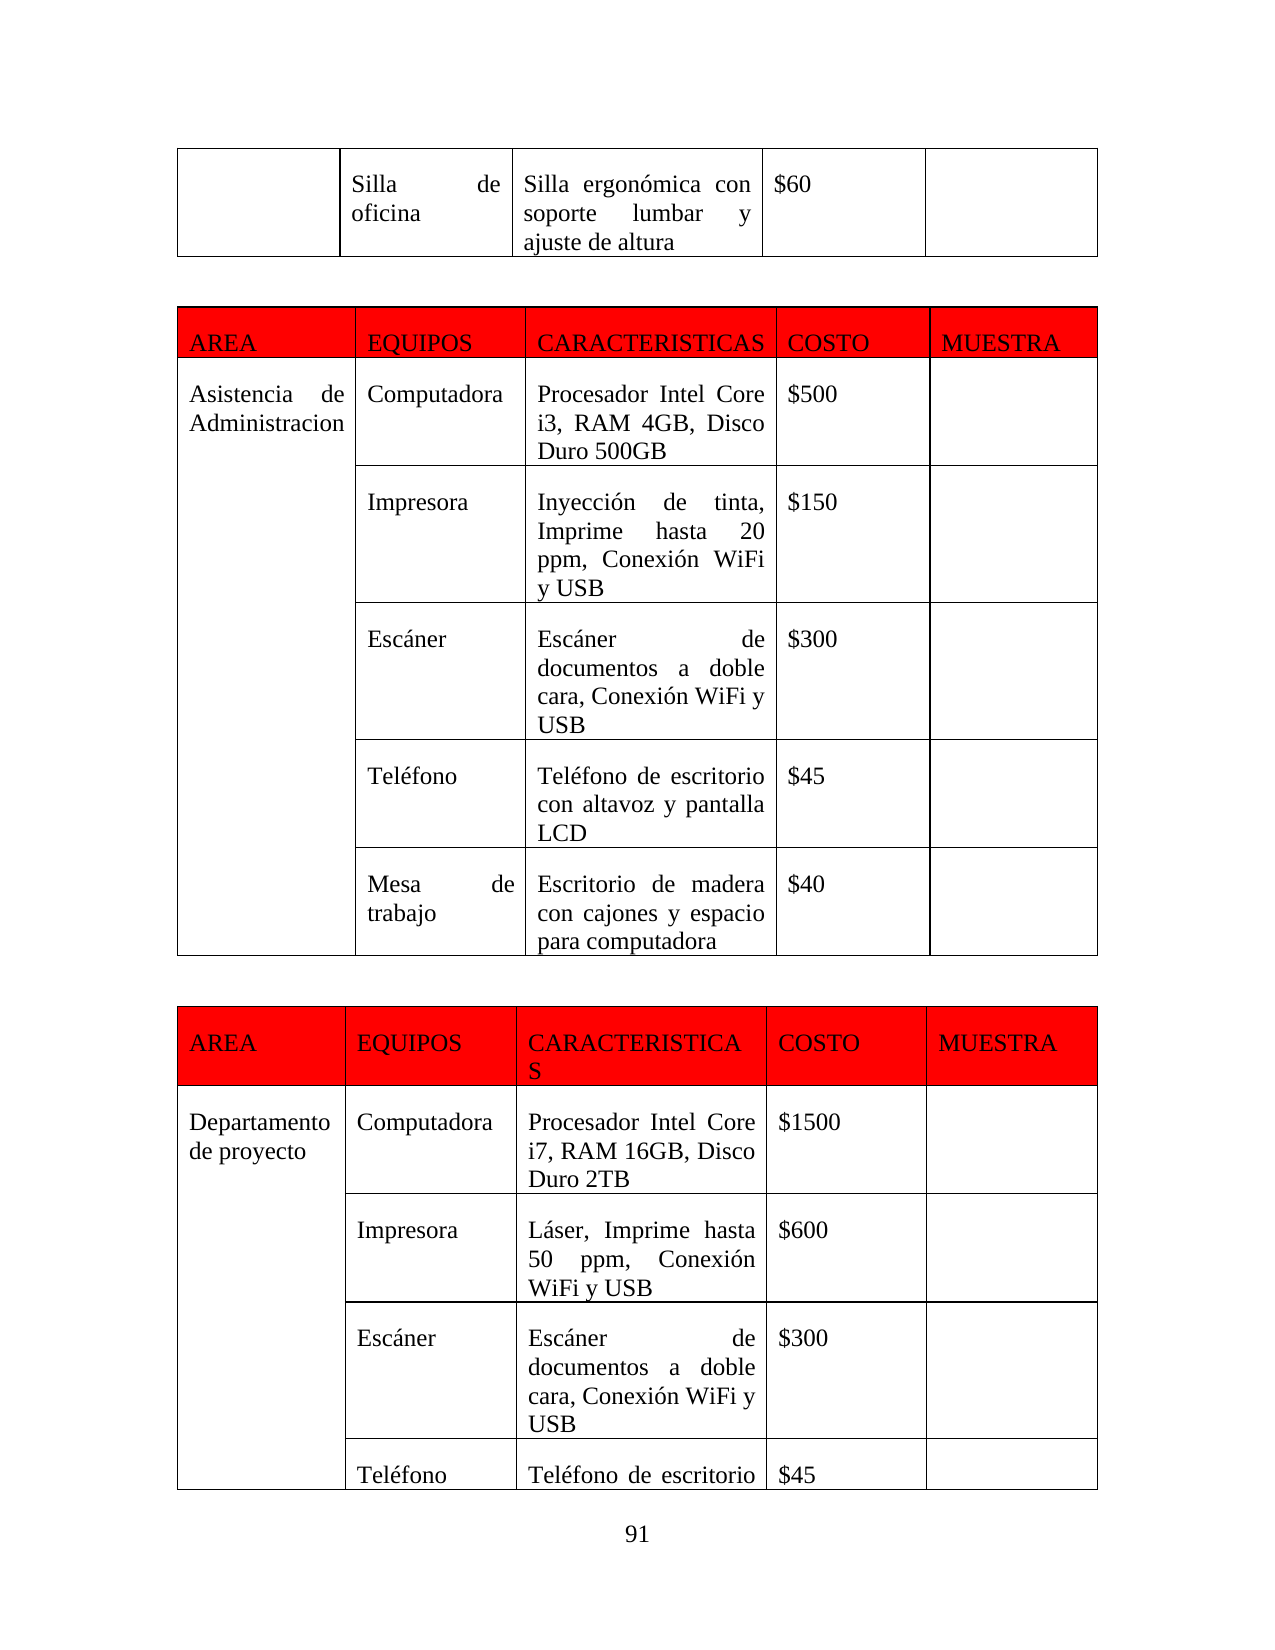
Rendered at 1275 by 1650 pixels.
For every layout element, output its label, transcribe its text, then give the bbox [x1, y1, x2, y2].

table_cell Computadora [356, 358, 525, 465]
table_cell Procesador Intel Core i3, RAM 4GB, Disco Duro 500GB [526, 358, 776, 465]
table_header COSTO [777, 308, 929, 357]
table_cell Inyección de tinta, Imprime hasta 20 ppm, Conexión WiFi y USB [526, 466, 776, 602]
table_cell Teléfono [346, 1439, 516, 1489]
table_cell Silla ergonómica con soporte lumbar y ajuste de altura [513, 149, 762, 256]
table_cell [931, 848, 1097, 955]
table_cell [927, 1086, 1097, 1193]
table_cell Departamento de proyecto [178, 1086, 345, 1489]
table_cell Teléfono de escritorio con altavoz y pantalla LCD [526, 740, 776, 847]
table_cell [517, 1439, 766, 1489]
table_header CARACTERISTICAS [517, 1007, 766, 1085]
table_header AREA [178, 308, 355, 357]
table_cell [931, 740, 1097, 847]
table_header EQUIPOS [346, 1007, 516, 1085]
table_header AREA [178, 1007, 345, 1085]
table_cell Escáner [356, 603, 525, 739]
table_cell [926, 149, 1097, 256]
table_cell $45 [767, 1439, 926, 1489]
table_header EQUIPOS [356, 308, 525, 357]
table_cell [931, 358, 1097, 465]
table_cell [927, 1439, 1097, 1489]
table_cell Escáner de documentos a doble cara, Conexión WiFi y USB [526, 603, 776, 739]
table_cell Escáner de documentos a doble cara, Conexión WiFi y USB [517, 1303, 766, 1438]
table_cell $500 [777, 358, 929, 465]
table_cell Silla de oficina [341, 149, 512, 256]
table_cell [931, 603, 1097, 739]
table_cell $1500 [767, 1086, 926, 1193]
table_cell Asistencia de Administracion [178, 358, 355, 955]
table_header COSTO [767, 1007, 926, 1085]
table_cell [927, 1303, 1097, 1438]
table_cell Procesador Intel Core i7, RAM 16GB, Disco Duro 2TB [517, 1086, 766, 1193]
table_cell $150 [777, 466, 929, 602]
table_cell Escritorio de madera con cajones y espacio para computadora [526, 848, 776, 955]
table_cell Impresora [356, 466, 525, 602]
table_cell Teléfono [356, 740, 525, 847]
table_cell $300 [767, 1303, 926, 1438]
table_cell $40 [777, 848, 929, 955]
table_header MUESTRA [931, 308, 1097, 357]
table_cell $300 [777, 603, 929, 739]
table_cell $45 [777, 740, 929, 847]
table_cell Computadora [346, 1086, 516, 1193]
table_cell [931, 466, 1097, 602]
table_cell $60 [763, 149, 925, 256]
table_cell [927, 1194, 1097, 1301]
table_cell $600 [767, 1194, 926, 1301]
table_cell Láser, Imprime hasta 50 ppm, Conexión WiFi y USB [517, 1194, 766, 1301]
table_cell Mesa de trabajo [356, 848, 525, 955]
table_header CARACTERISTICAS [526, 308, 776, 357]
table_cell Impresora [346, 1194, 516, 1301]
table_header MUESTRA [927, 1007, 1097, 1085]
table_cell Escáner [346, 1303, 516, 1438]
